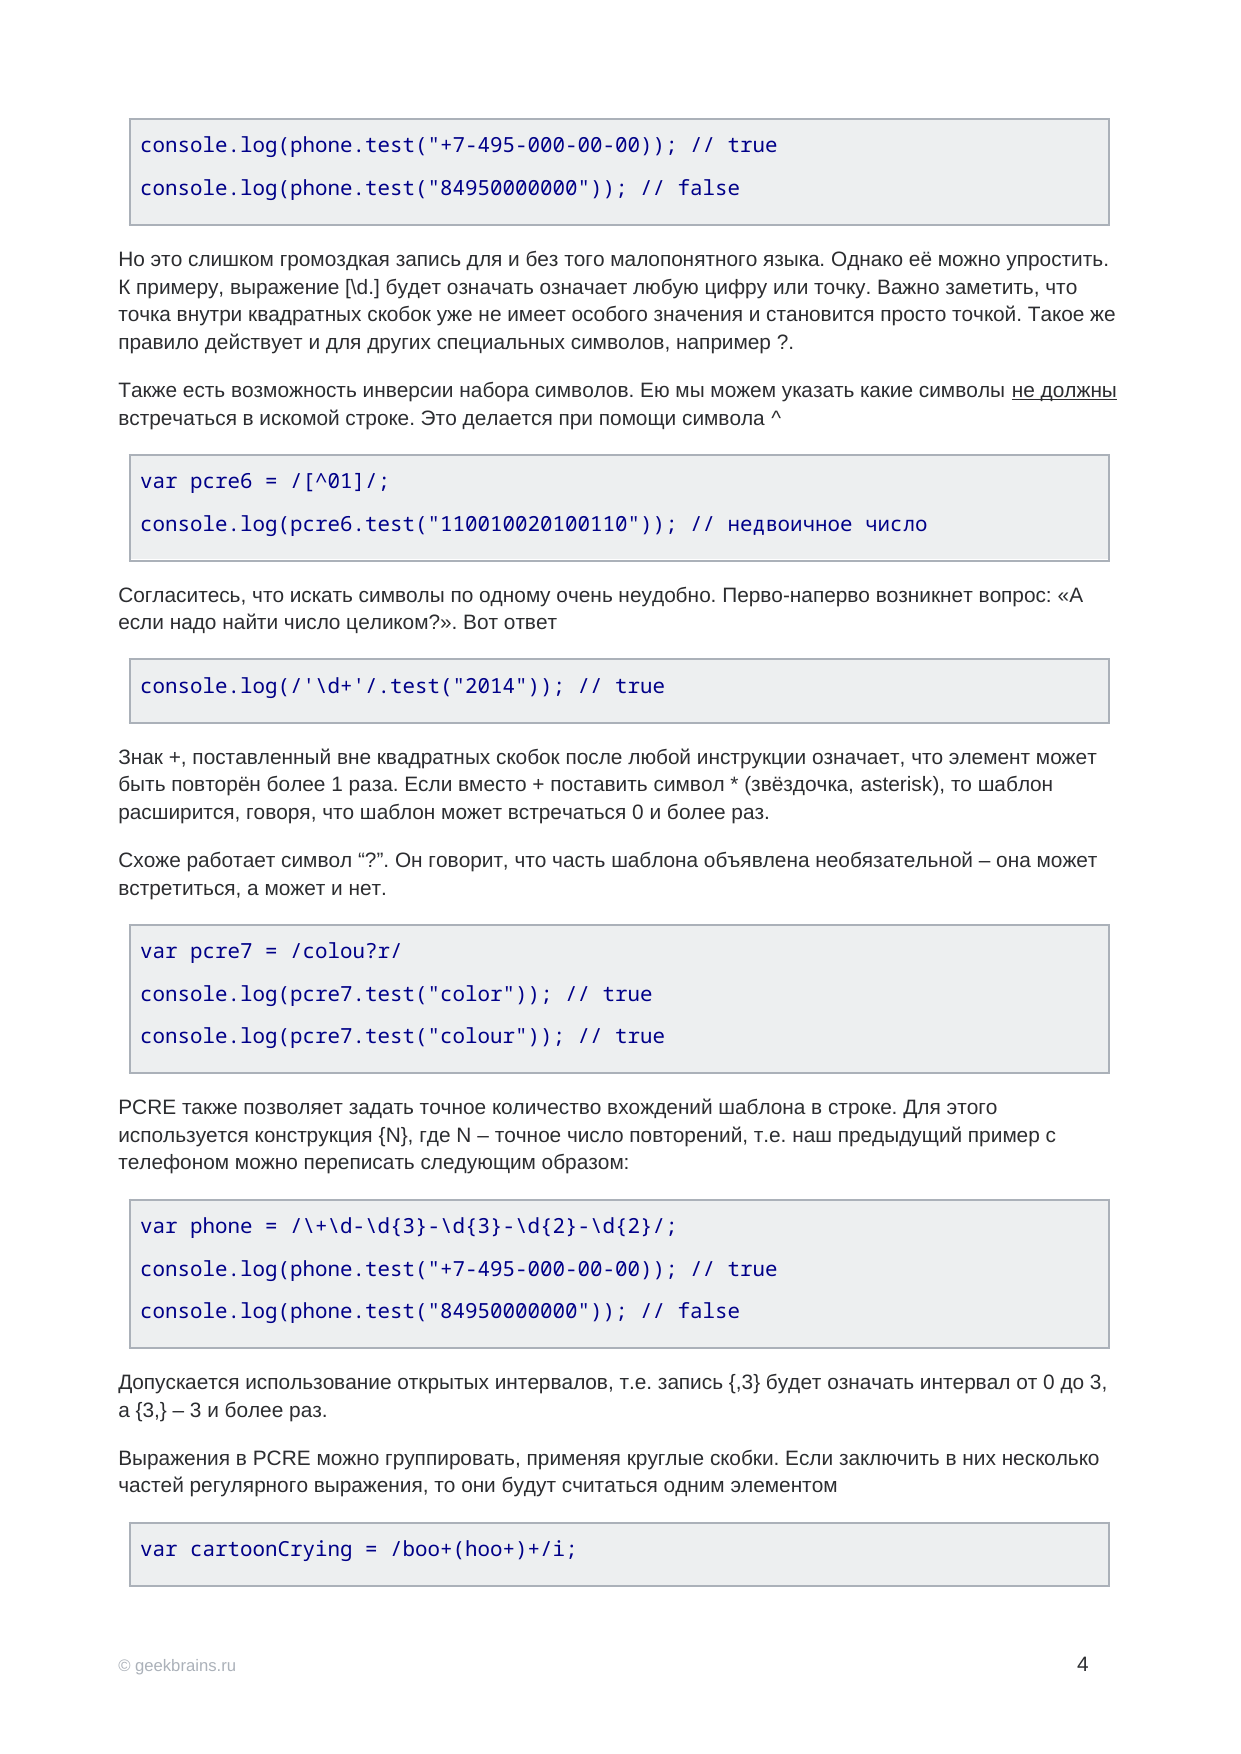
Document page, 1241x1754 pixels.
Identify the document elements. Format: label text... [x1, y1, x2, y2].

table_header var pcre7 = /colou?r/ console.log(pcre7.test("color")); // true console.log(pcre7.test("colour")); // true [131, 926, 1108, 1072]
text Схоже работает символ “?”. Он говорит, что часть шаблона объявлена необязательной – она может встретиться, а может и нет. [118, 848, 1122, 899]
table_header console.log(/'\d+'/.test("2014")); // true [131, 660, 1108, 722]
text Выражения в PCRE можно группировать, применяя круглые скобки. Если заключить в них несколько частей регулярного выражения, то они будут считаться одним элементом [118, 1446, 1122, 1497]
text Также есть возможность инверсии набора символов. Ею мы можем указать какие символы не должны встречаться в искомой строке. Это делается при помощи символа ^ [118, 378, 1122, 429]
table_header var pcre6 = /[^01]/; console.log(pcre6.test("110010020100110")); // недвоичное число [131, 456, 1108, 559]
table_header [131, 1524, 1108, 1585]
table_header var phone = /\+\d-\d{3}-\d{3}-\d{2}-\d{2}/; console.log(phone.test("+7-495-000-00-00)); // true console.log(phone.test("84950000000")); // false [131, 1201, 1108, 1347]
text Но это слишком громоздкая запись для и без того малопонятного языка. Однако её можно упростить. К примеру, выражение [\d.] будет означать означает любую цифру или точку. Важно заметить, что точка внутри квадратных скобок уже не имеет особого значения и становится просто точкой. Такое же правило действует и для других специальных символов, например ?. [118, 247, 1122, 353]
text Согласитесь, что искать символы по одному очень неудобно. Перво-наперво возникнет вопрос: «А если надо найти число целиком?». Вот ответ [118, 582, 1122, 634]
text PCRE также позволяет задать точное количество вхождений шаблона в строке. Для этого используется конструкция {N}, где N – точное число повторений, т.е. наш предыдущий пример с телефоном можно переписать следующим образом: [118, 1095, 1122, 1174]
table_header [131, 120, 1108, 224]
text Знак +, поставленный вне квадратных скобок после любой инструкции означает, что элемент может быть повторён более 1 раза. Если вместо + поставить символ * (звёздочка, asterisk), то шаблон расширится, говоря, что шаблон может встречаться 0 и более раз. [118, 744, 1122, 823]
text Допускается использование открытых интервалов, т.е. запись {,3} будет означать интервал от 0 до 3, а {3,} – 3 и более раз. [118, 1370, 1122, 1421]
